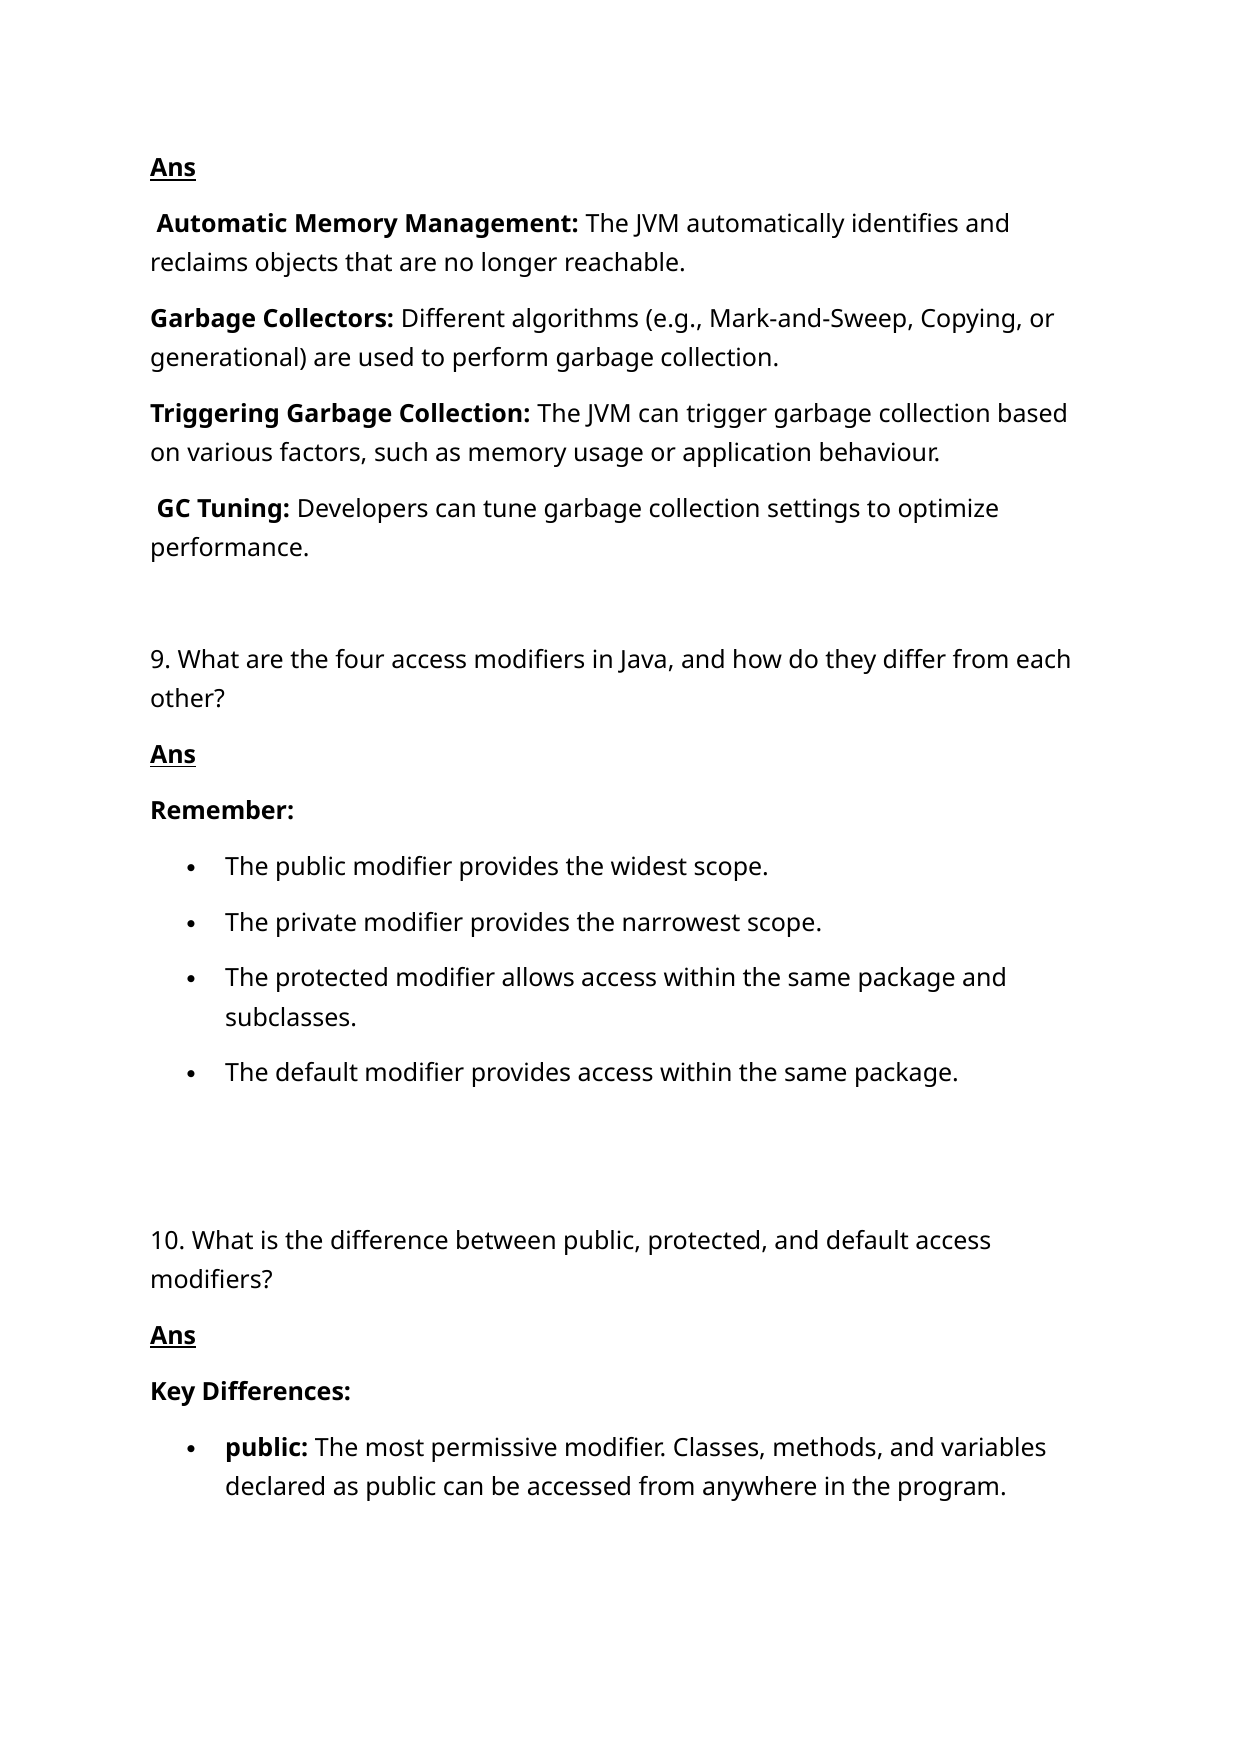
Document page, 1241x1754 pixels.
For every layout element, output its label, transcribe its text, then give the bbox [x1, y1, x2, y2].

text Key Differences: [150, 1373, 1090, 1407]
text GC Tuning: Developers can tune garbage collection settings to optimize performance. [150, 491, 1090, 564]
text Ans [150, 737, 1090, 771]
list The protected modifier allows access within the same package and subclasses. [187, 960, 1090, 1033]
list The public modifier provides the widest scope. [187, 848, 1090, 882]
text 9. What are the four access modifiers in Java, and how do they differ from each other? [150, 642, 1090, 715]
list public: The most permissive modifier. Classes, methods, and variables declared as public can be accessed from anywhere in the program. [187, 1429, 1090, 1502]
text Triggering Garbage Collection: The JVM can trigger garbage collection based on various factors, such as memory usage or application behaviour. [150, 396, 1090, 469]
text Automatic Memory Management: The JVM automatically identifies and reclaims objects that are no longer reachable. [150, 206, 1090, 279]
list The default modifier provides access within the same package. [187, 1055, 1090, 1089]
text Remember: [150, 792, 1090, 827]
text Garbage Collectors: Different algorithms (e.g., Mark-and-Sweep, Copying, or generational) are used to perform garbage collection. [150, 301, 1090, 374]
text Ans [150, 1317, 1090, 1352]
text 10. What is the difference between public, protected, and default access modifiers? [150, 1222, 1090, 1296]
list The private modifier provides the narrowest scope. [187, 904, 1090, 938]
text Ans [150, 150, 1090, 184]
